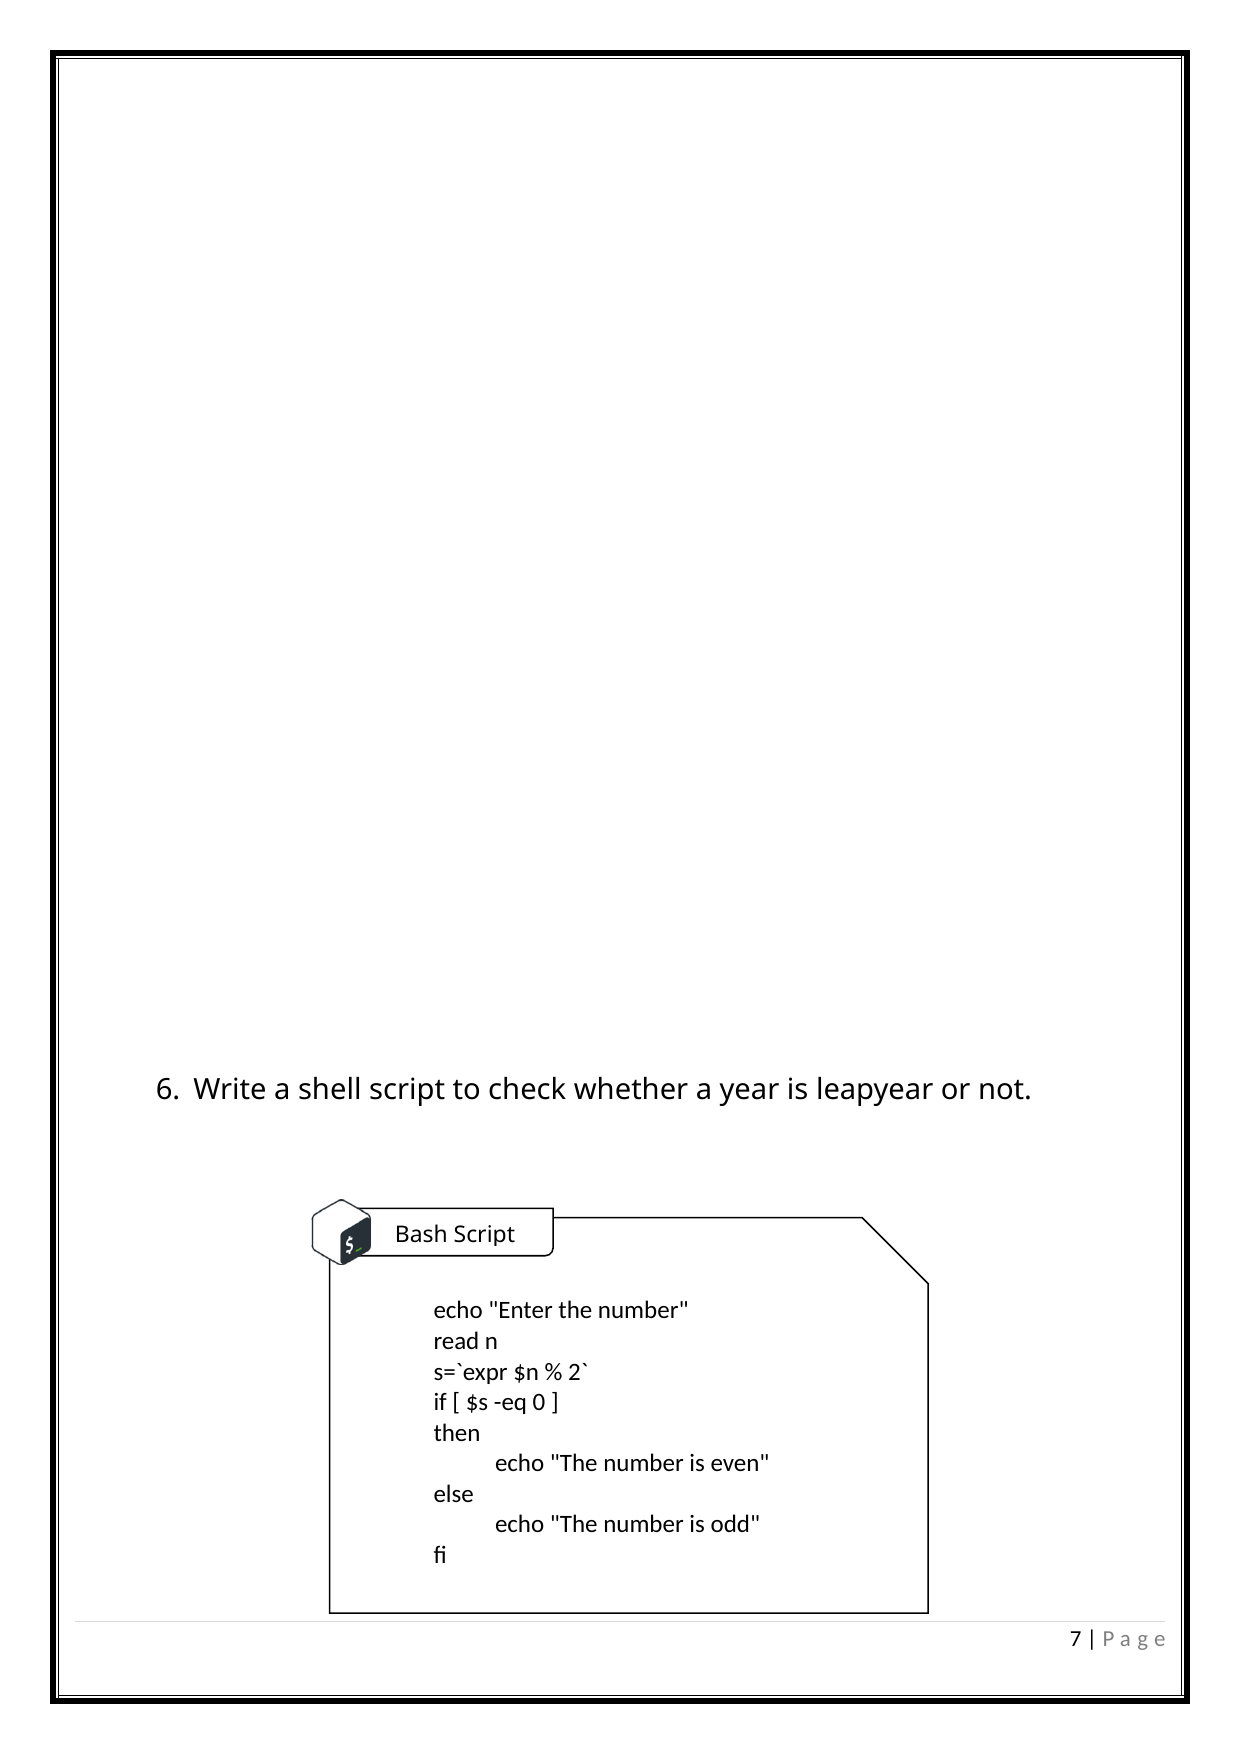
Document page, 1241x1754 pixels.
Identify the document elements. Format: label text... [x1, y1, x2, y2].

list Write a shell script to check whether a year is leapyear or not. [156, 1068, 1165, 1108]
picture [307, 1199, 375, 1265]
